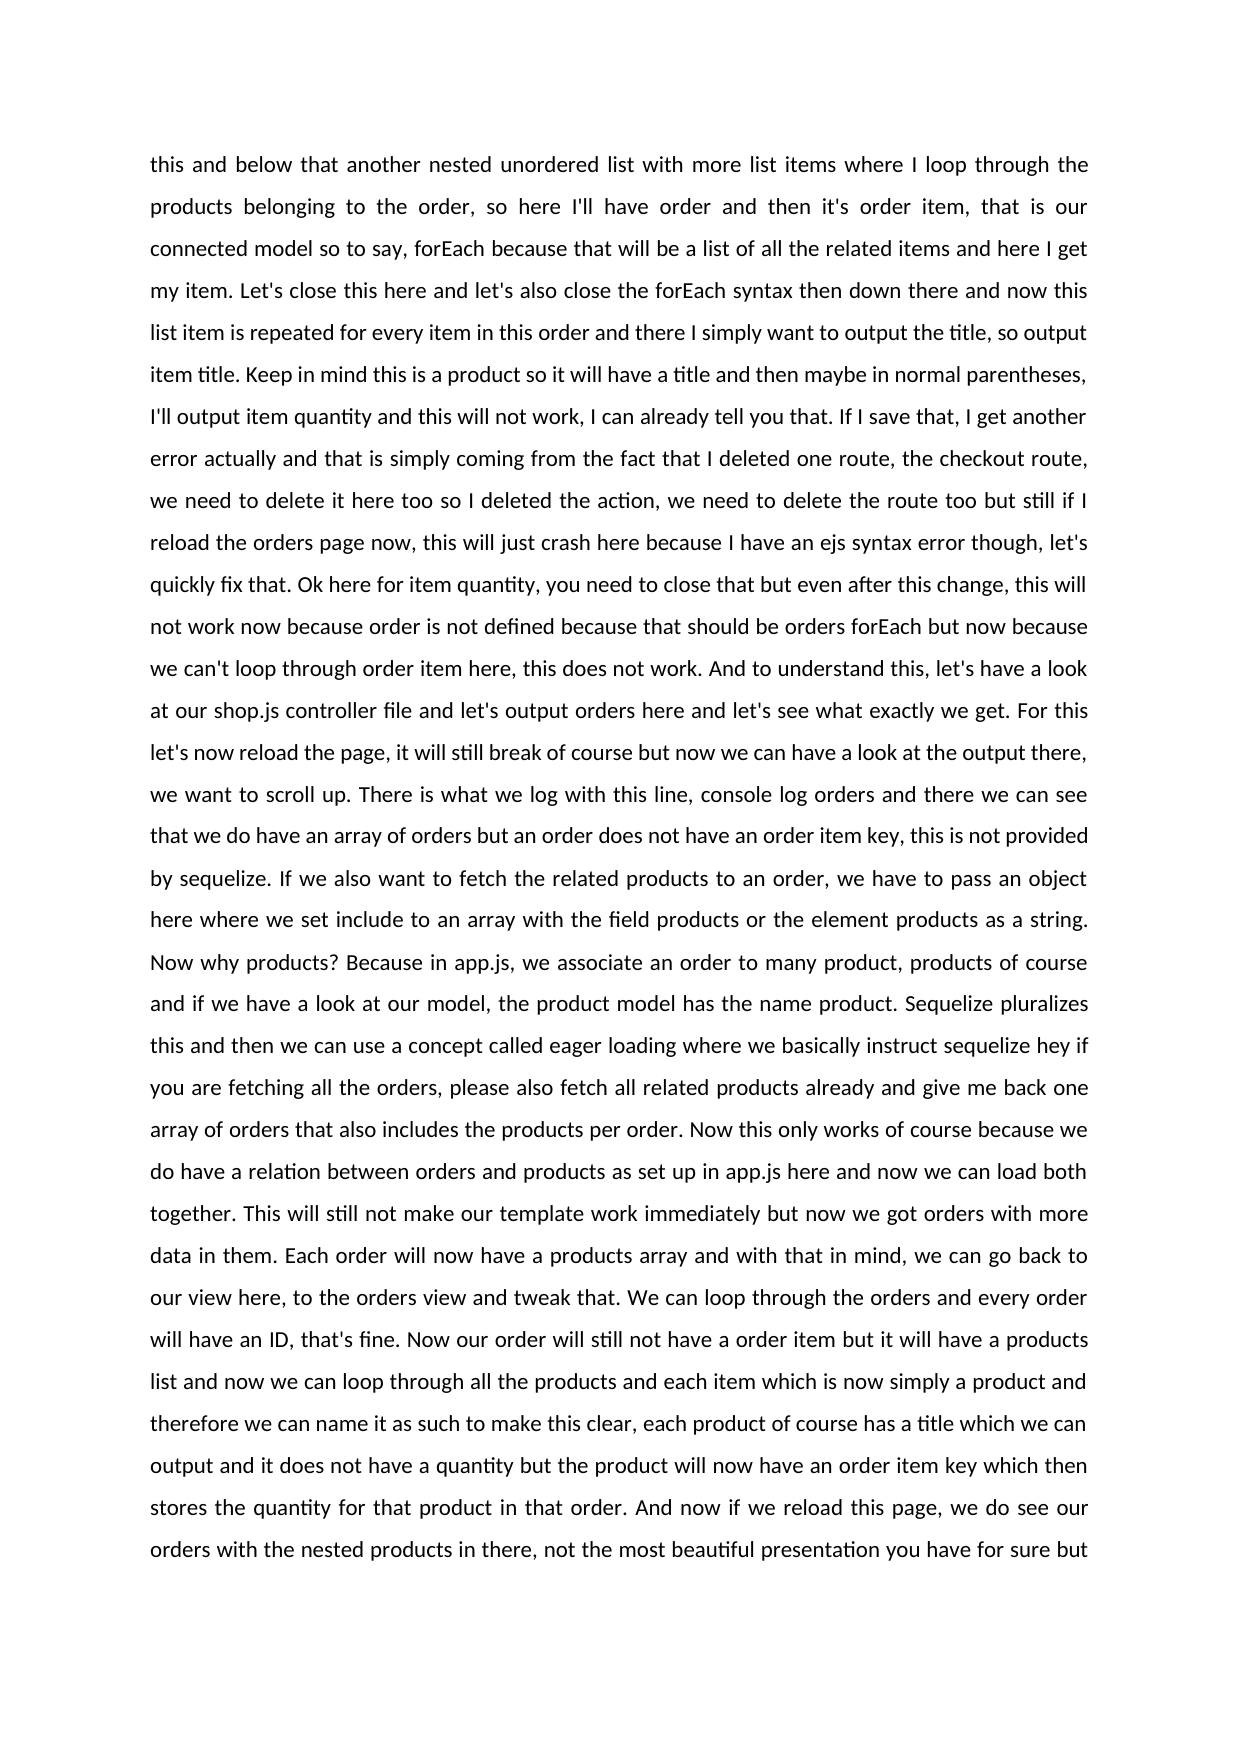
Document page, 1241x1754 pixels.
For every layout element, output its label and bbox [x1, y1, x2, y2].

text [150, 150, 1090, 1563]
